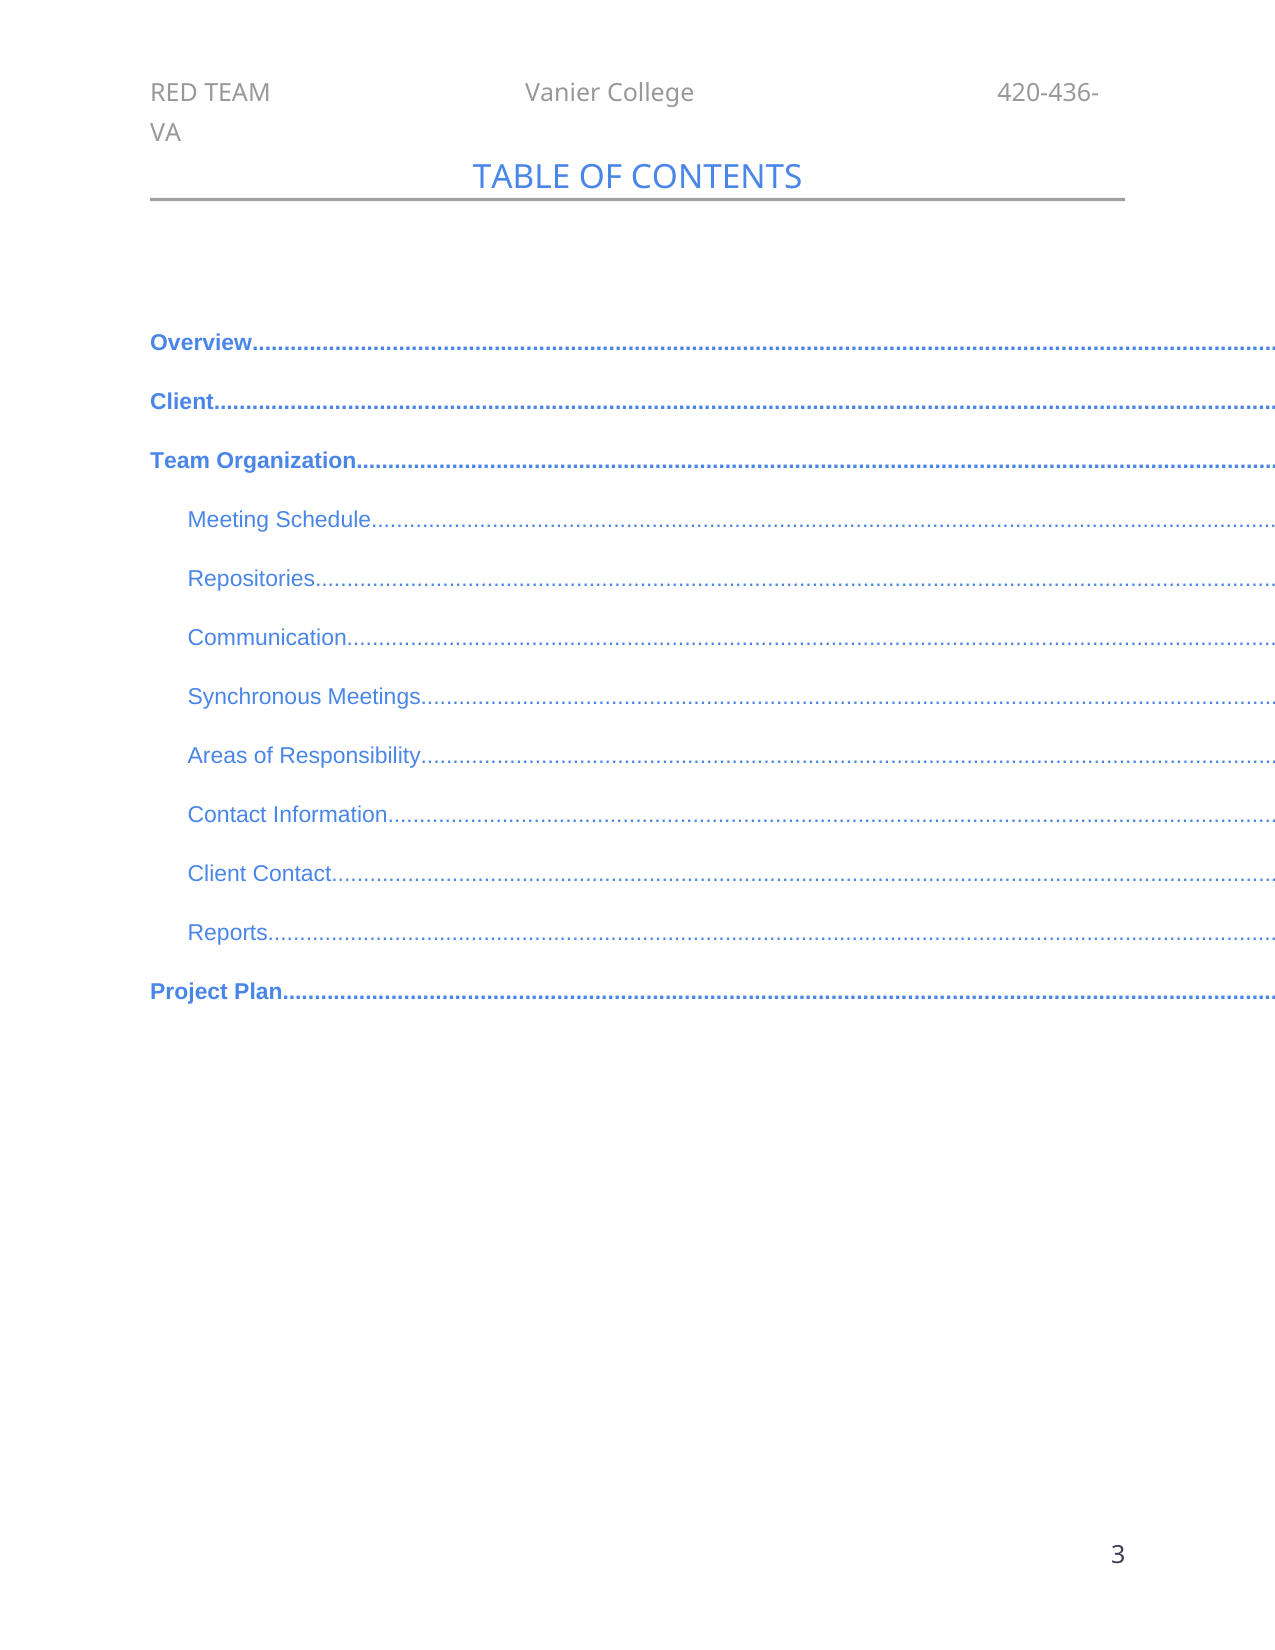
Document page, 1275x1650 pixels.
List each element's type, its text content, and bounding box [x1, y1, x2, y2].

text TABLE OF CONTENTS [150, 152, 1125, 197]
